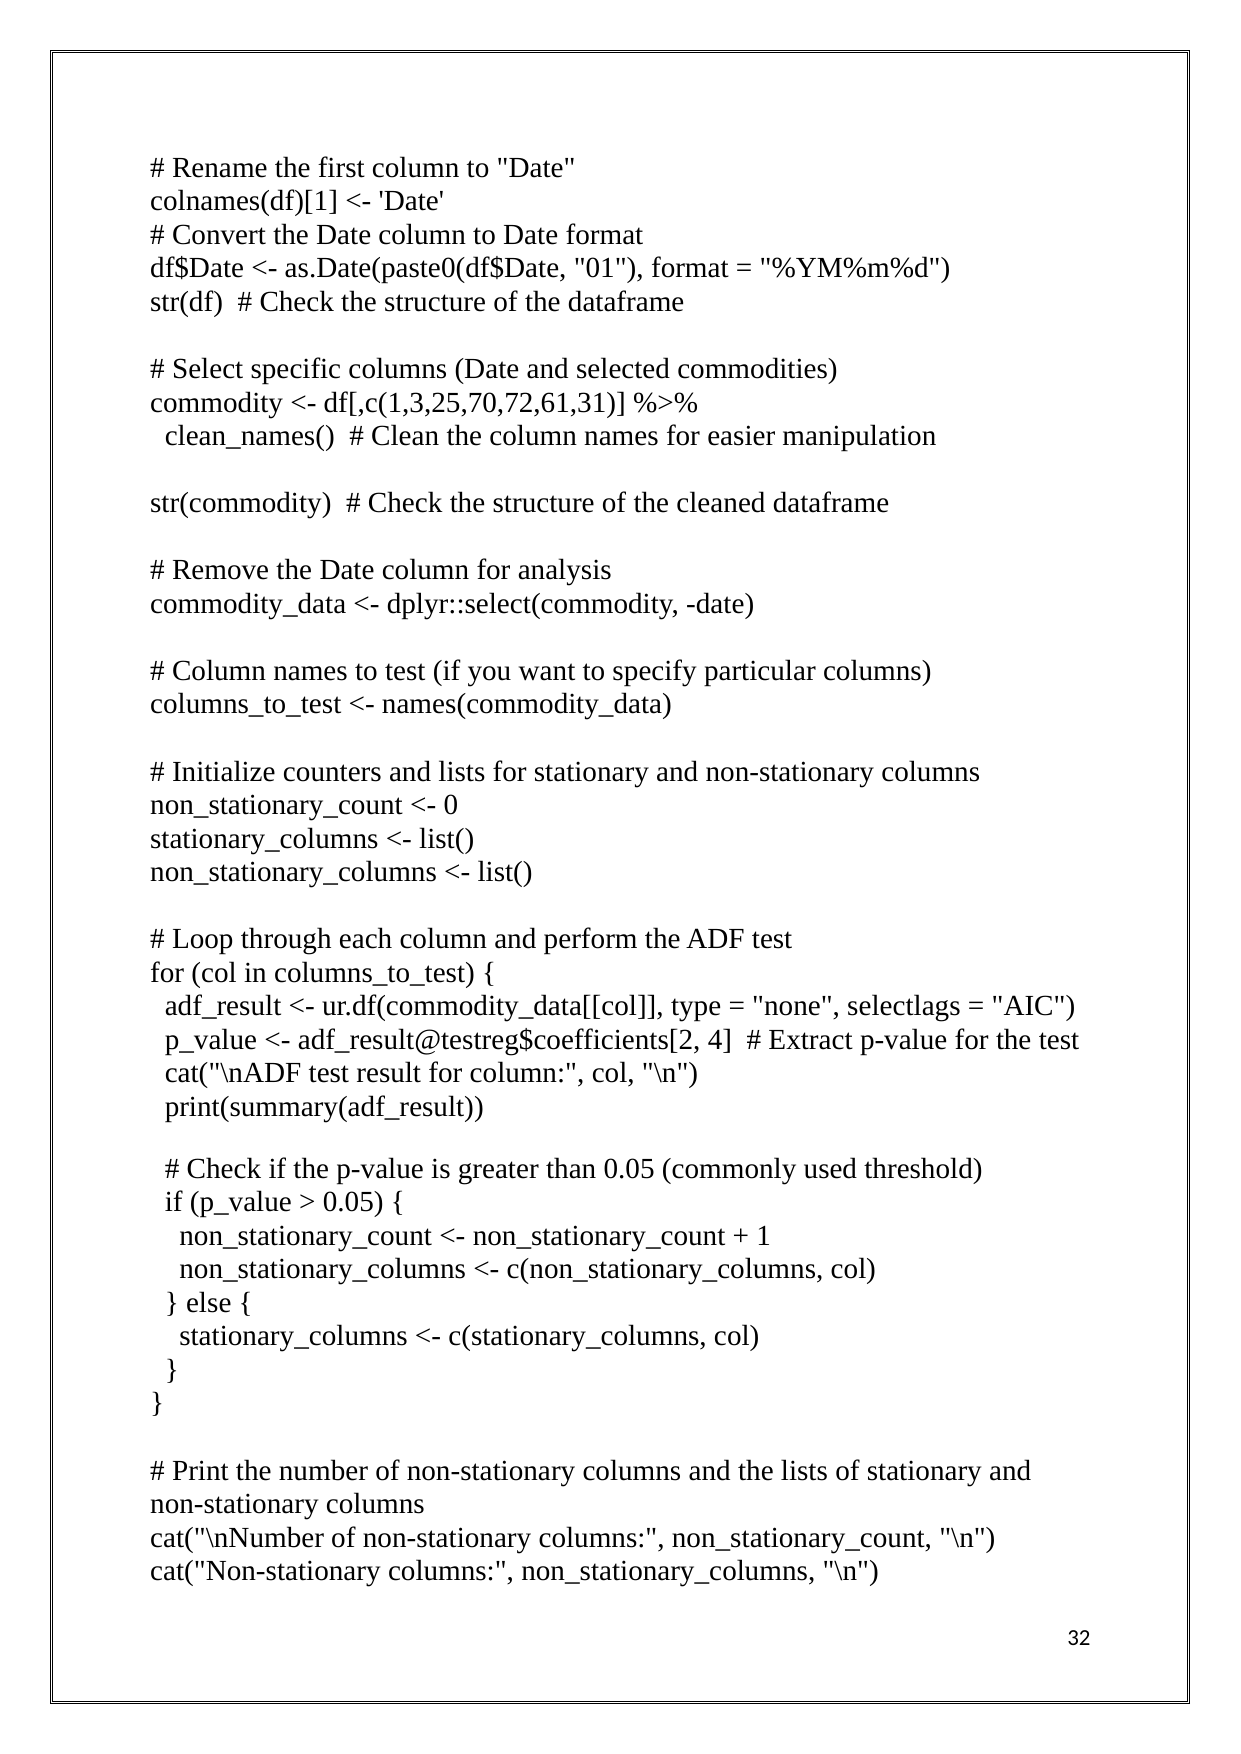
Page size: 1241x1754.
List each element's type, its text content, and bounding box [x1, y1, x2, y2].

text stationary_columns <- list() [150, 821, 1090, 854]
text cat("\nNumber of non-stationary columns:", non_stationary_count, "\n") [150, 1520, 1090, 1553]
text clean_names() # Clean the column names for easier manipulation [150, 418, 1090, 452]
text adf_result <- ur.df(commodity_data[[col]], type = "none", selectlags = "AIC") [150, 988, 1090, 1022]
text } else { [150, 1285, 1090, 1318]
text non_stationary_count <- 0 [150, 787, 1090, 821]
text if (p_value > 0.05) { [150, 1184, 1090, 1218]
text # Rename the first column to "Date" [150, 150, 1090, 183]
text df$Date <- as.Date(paste0(df$Date, "01"), format = "%YM%m%d") [150, 251, 1090, 284]
text # Check if the p-value is greater than 0.05 (commonly used threshold) [150, 1151, 1090, 1184]
text commodity <- df[,c(1,3,25,70,72,61,31)] %>% [150, 385, 1090, 418]
text non_stationary_count <- non_stationary_count + 1 [150, 1218, 1090, 1251]
text columns_to_test <- names(commodity_data) [150, 687, 1090, 720]
text non_stationary_columns <- list() [150, 854, 1090, 888]
text commodity_data <- dplyr::select(commodity, -date) [150, 586, 1090, 619]
text str(df) # Check the structure of the dataframe [150, 284, 1090, 318]
text # Column names to test (if you want to specify particular columns) [150, 653, 1090, 687]
text non_stationary_columns <- c(non_stationary_columns, col) [150, 1251, 1090, 1285]
text # Initialize counters and lists for stationary and non-stationary columns [150, 754, 1090, 787]
text colnames(df)[1] <- 'Date' [150, 183, 1090, 217]
text cat("Non-stationary columns:", non_stationary_columns, "\n") [150, 1553, 1090, 1587]
text } [150, 1352, 1090, 1386]
text cat("\nADF test result for column:", col, "\n") [150, 1056, 1090, 1089]
text # Convert the Date column to Date format [150, 217, 1090, 251]
text print(summary(adf_result)) [150, 1089, 1090, 1123]
text # Print the number of non-stationary columns and the lists of stationary and non-stationary columns [150, 1453, 1090, 1520]
text p_value <- adf_result@testreg$coefficients[2, 4] # Extract p-value for the test [150, 1022, 1090, 1056]
text # Select specific columns (Date and selected commodities) [150, 351, 1090, 385]
text str(commodity) # Check the structure of the cleaned dataframe [150, 485, 1090, 519]
text stationary_columns <- c(stationary_columns, col) [150, 1318, 1090, 1352]
text } [150, 1386, 1090, 1419]
text # Remove the Date column for analysis [150, 552, 1090, 586]
text for (col in columns_to_test) { [150, 955, 1090, 988]
text # Loop through each column and perform the ADF test [150, 921, 1090, 955]
